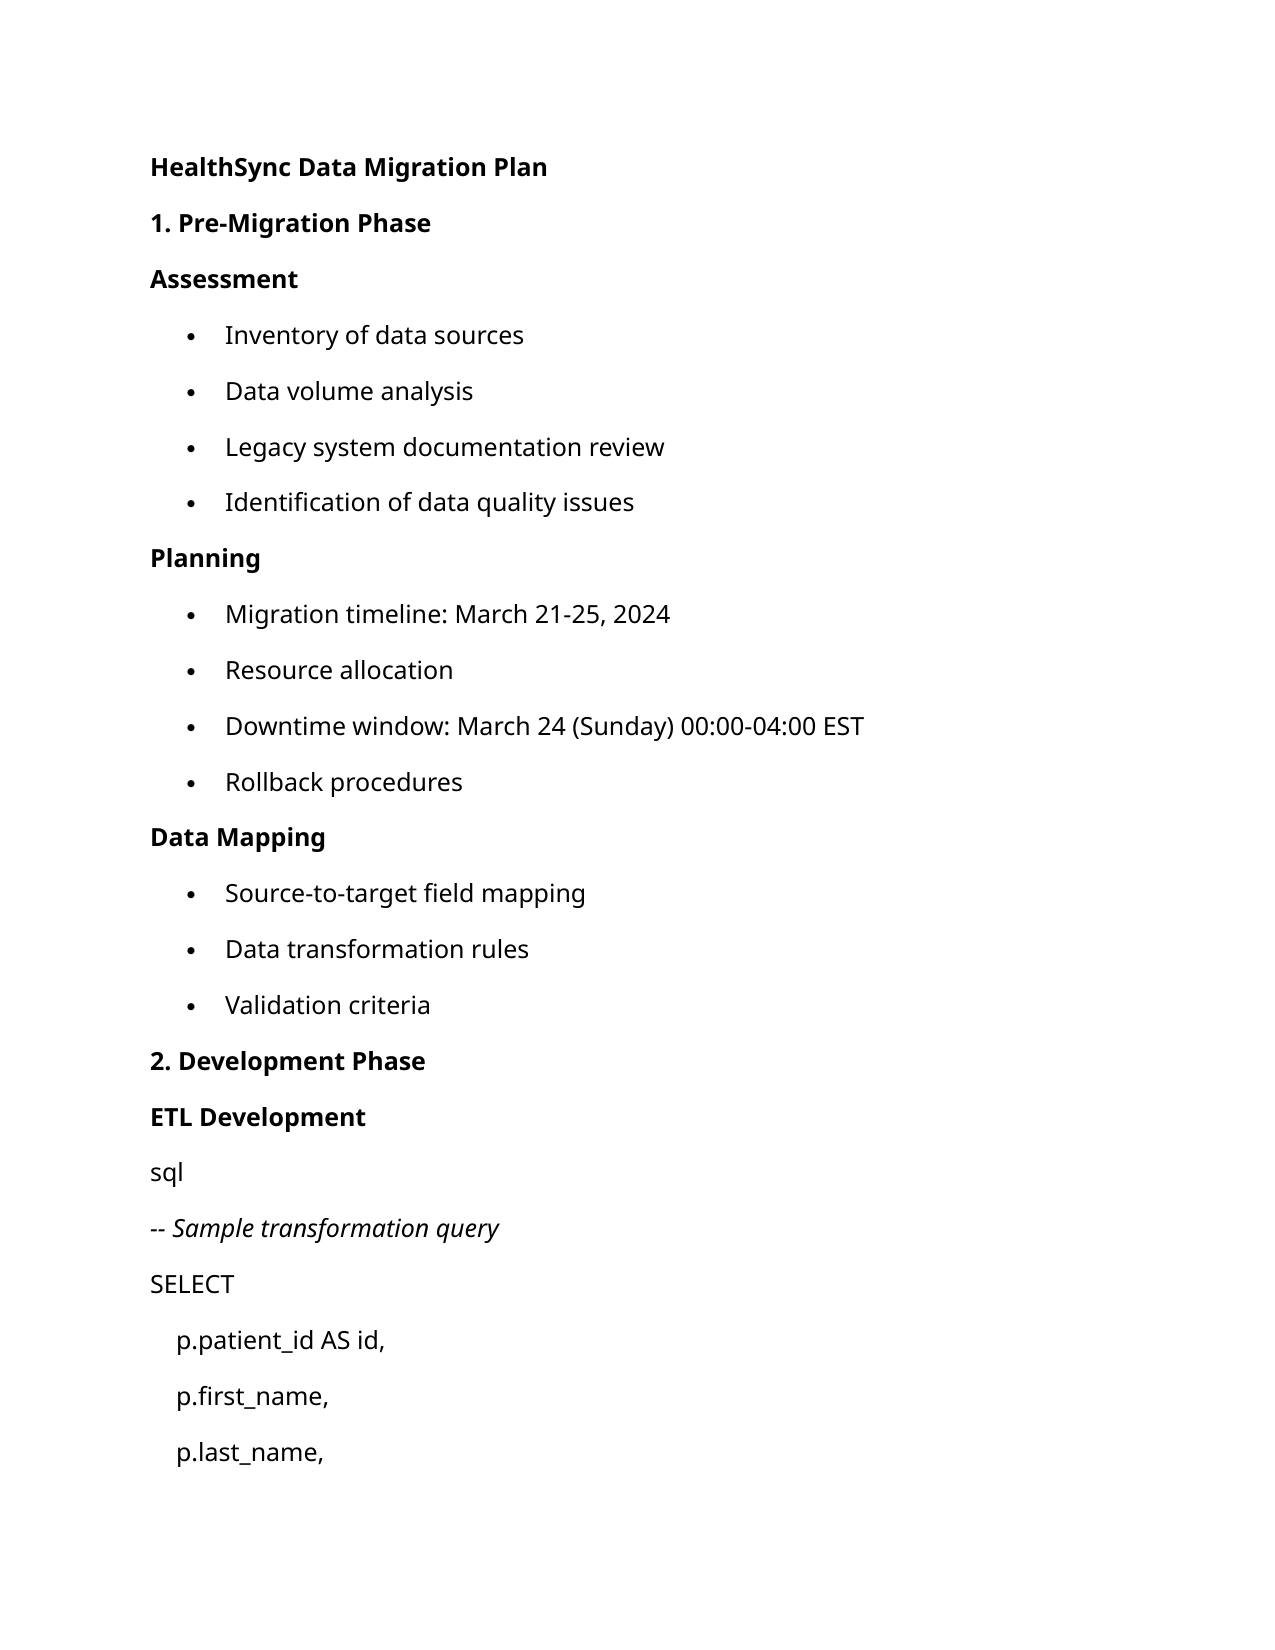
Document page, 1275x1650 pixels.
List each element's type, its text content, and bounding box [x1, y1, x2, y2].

list Migration timeline: March 21-25, 2024 [187, 597, 1125, 631]
list Inventory of data sources [187, 317, 1125, 352]
text -- Sample transformation query [150, 1211, 1125, 1245]
list Data transformation rules [187, 932, 1125, 966]
list Validation criteria [187, 987, 1125, 1022]
text Assessment [150, 262, 1125, 296]
list Data volume analysis [187, 373, 1125, 407]
text HealthSync Data Migration Plan [150, 150, 1125, 184]
text p.patient_id AS id, [150, 1322, 1125, 1357]
text ETL Development [150, 1099, 1125, 1133]
text 1. Pre-Migration Phase [150, 206, 1125, 240]
text sql [150, 1155, 1125, 1189]
list Downtime window: March 24 (Sunday) 00:00-04:00 EST [187, 708, 1125, 742]
list Source-to-target field mapping [187, 876, 1125, 910]
list Resource allocation [187, 652, 1125, 687]
list Legacy system documentation review [187, 429, 1125, 463]
list Rollback procedures [187, 764, 1125, 798]
text p.first_name, [150, 1378, 1125, 1412]
text 2. Development Phase [150, 1043, 1125, 1077]
text p.last_name, [150, 1434, 1125, 1468]
text Data Mapping [150, 820, 1125, 854]
text SELECT [150, 1267, 1125, 1301]
text Planning [150, 541, 1125, 575]
list Identification of data quality issues [187, 485, 1125, 519]
